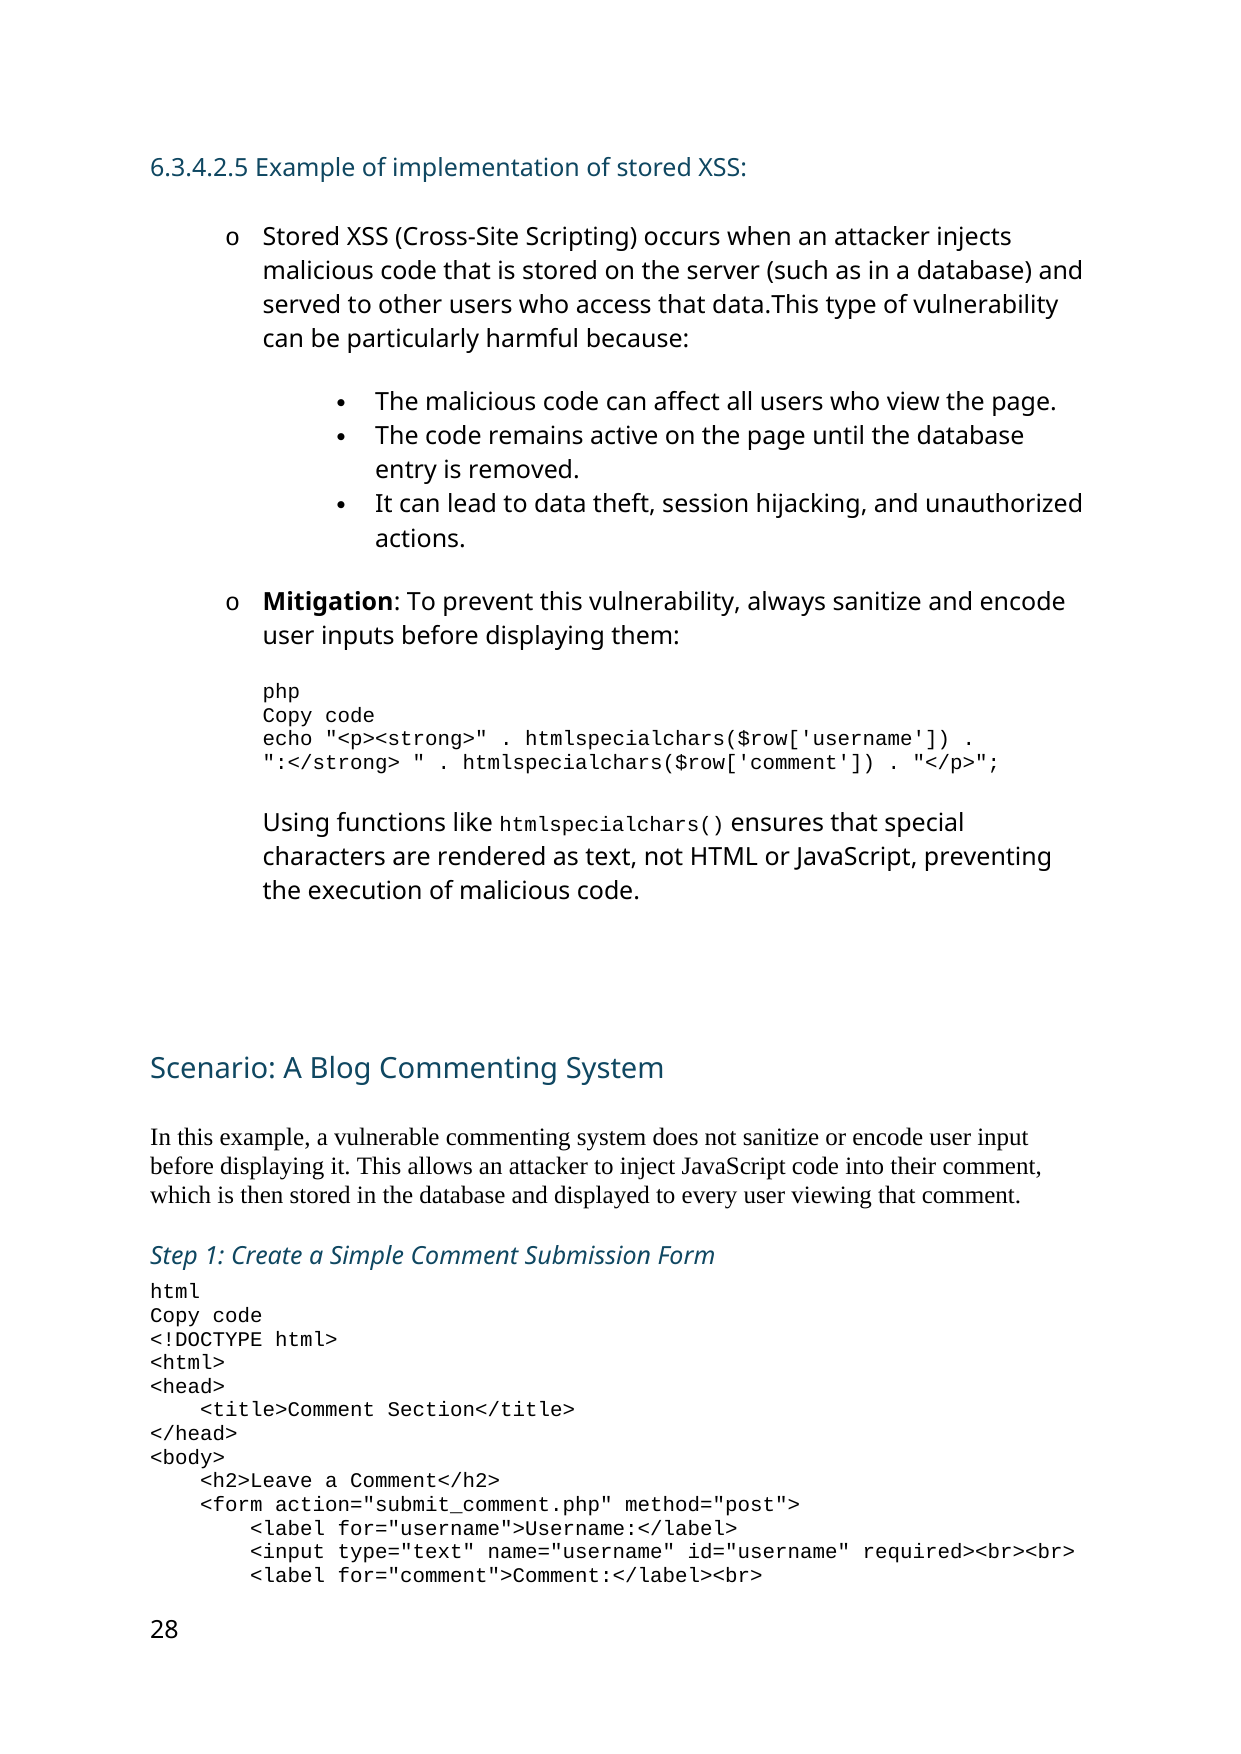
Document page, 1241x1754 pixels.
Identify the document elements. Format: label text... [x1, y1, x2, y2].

text echo "<p><strong>" . htmlspecialchars($row['username']) . ":</strong> " . htmlspecialchars($row['comment']) . "</p>"; [262, 728, 1090, 776]
list Mitigation: To prevent this vulnerability, always sanitize and encode user inputs before displaying them: [225, 583, 1090, 652]
text html [150, 1281, 1090, 1305]
text <body> [150, 1447, 1090, 1470]
text <head> [150, 1376, 1090, 1399]
text <h2>Leave a Comment</h2> [150, 1470, 1090, 1494]
list It can lead to data theft, session hijacking, and unauthorized actions. [337, 486, 1090, 554]
text <title>Comment Section</title> [150, 1399, 1090, 1423]
text <input type="text" name="username" id="username" required><br><br> [150, 1541, 1090, 1565]
text <label for="username">Username:</label> [150, 1518, 1090, 1541]
text php [262, 681, 1090, 704]
text In this example, a vulnerable commenting system does not sanitize or encode user input before displaying it. This allows an attacker to inject JavaScript code into their comment, which is then stored in the database and displayed to every user viewing that comment. [150, 1122, 1090, 1209]
subtitle Scenario: A Blog Commenting System [150, 1048, 1090, 1087]
text Copy code [150, 1305, 1090, 1328]
text Using functions like htmlspecialchars() ensures that special characters are rendered as text, not HTML or JavaScript, preventing the execution of malicious code. [262, 805, 1090, 907]
text <html> [150, 1352, 1090, 1376]
text <form action="submit_comment.php" method="post"> [150, 1494, 1090, 1518]
subtitle Step 1: Create a Simple Comment Submission Form [150, 1238, 1090, 1272]
subtitle Example of implementation of stored XSS: [150, 150, 1090, 184]
text <label for="comment">Comment:</label><br> [150, 1565, 1090, 1589]
list The malicious code can affect all users who view the page. [337, 384, 1090, 418]
list Stored XSS (Cross-Site Scripting) occurs when an attacker injects malicious code that is stored on the server (such as in a database) and served to other users who access that data.This type of vulnerability can be particularly harmful because: [225, 218, 1090, 355]
text <!DOCTYPE html> [150, 1328, 1090, 1352]
text Copy code [262, 704, 1090, 728]
list The code remains active on the page until the database entry is removed. [337, 418, 1090, 486]
text </head> [150, 1423, 1090, 1447]
